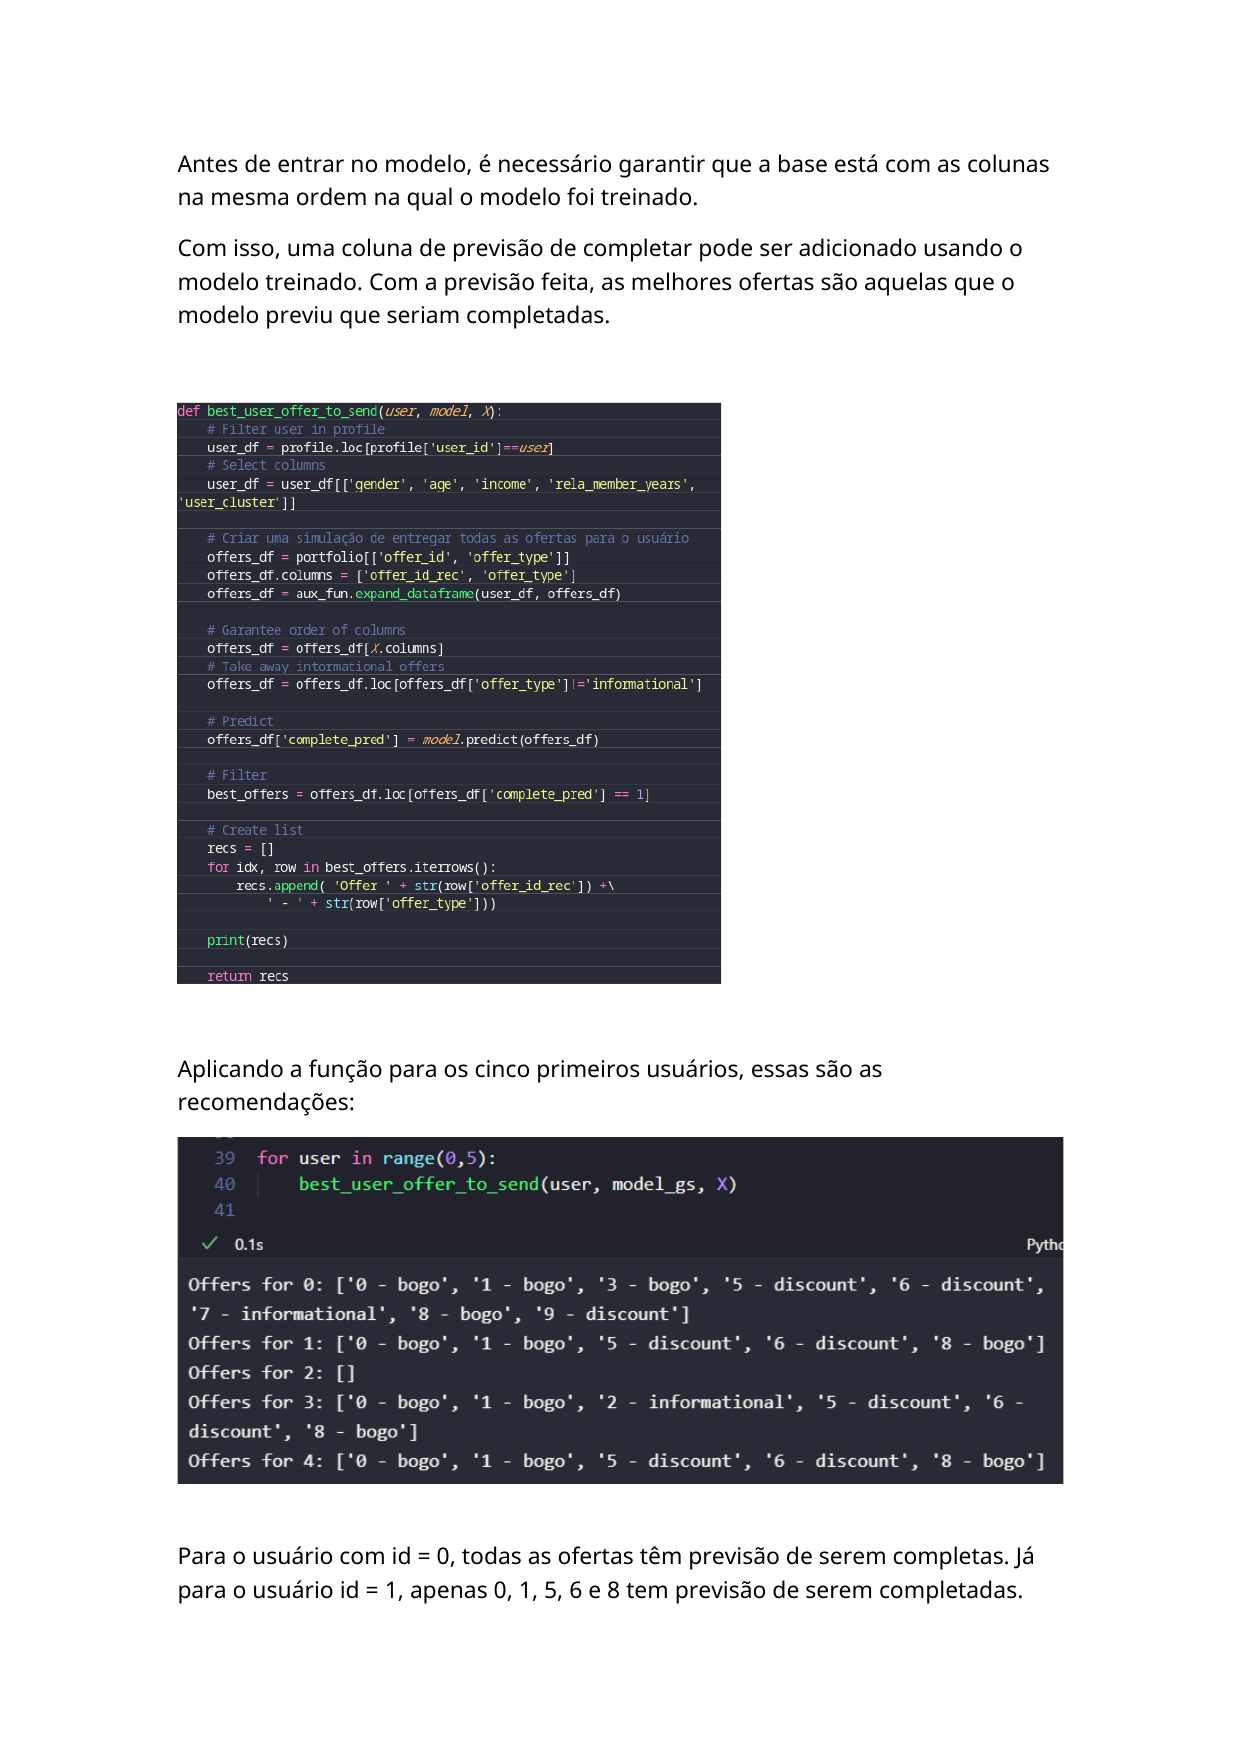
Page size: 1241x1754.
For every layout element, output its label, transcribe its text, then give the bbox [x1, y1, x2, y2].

text Com isso, uma coluna de previsão de completar pode ser adicionado usando o modelo treinado. Com a previsão feita, as melhores ofertas são aquelas que o modelo previu que seriam completadas. [177, 232, 1063, 331]
picture [177, 1137, 1064, 1484]
text Aplicando a função para os cinco primeiros usuários, essas são as recomendações: [177, 1053, 1063, 1118]
text Antes de entrar no modelo, é necessário garantir que a base está com as colunas na mesma ordem na qual o modelo foi treinado. [177, 148, 1063, 213]
text Para o usuário com id = 0, todas as ofertas têm previsão de serem completas. Já para o usuário id = 1, apenas 0, 1, 5, 6 e 8 tem previsão de serem completadas. [177, 1540, 1063, 1605]
